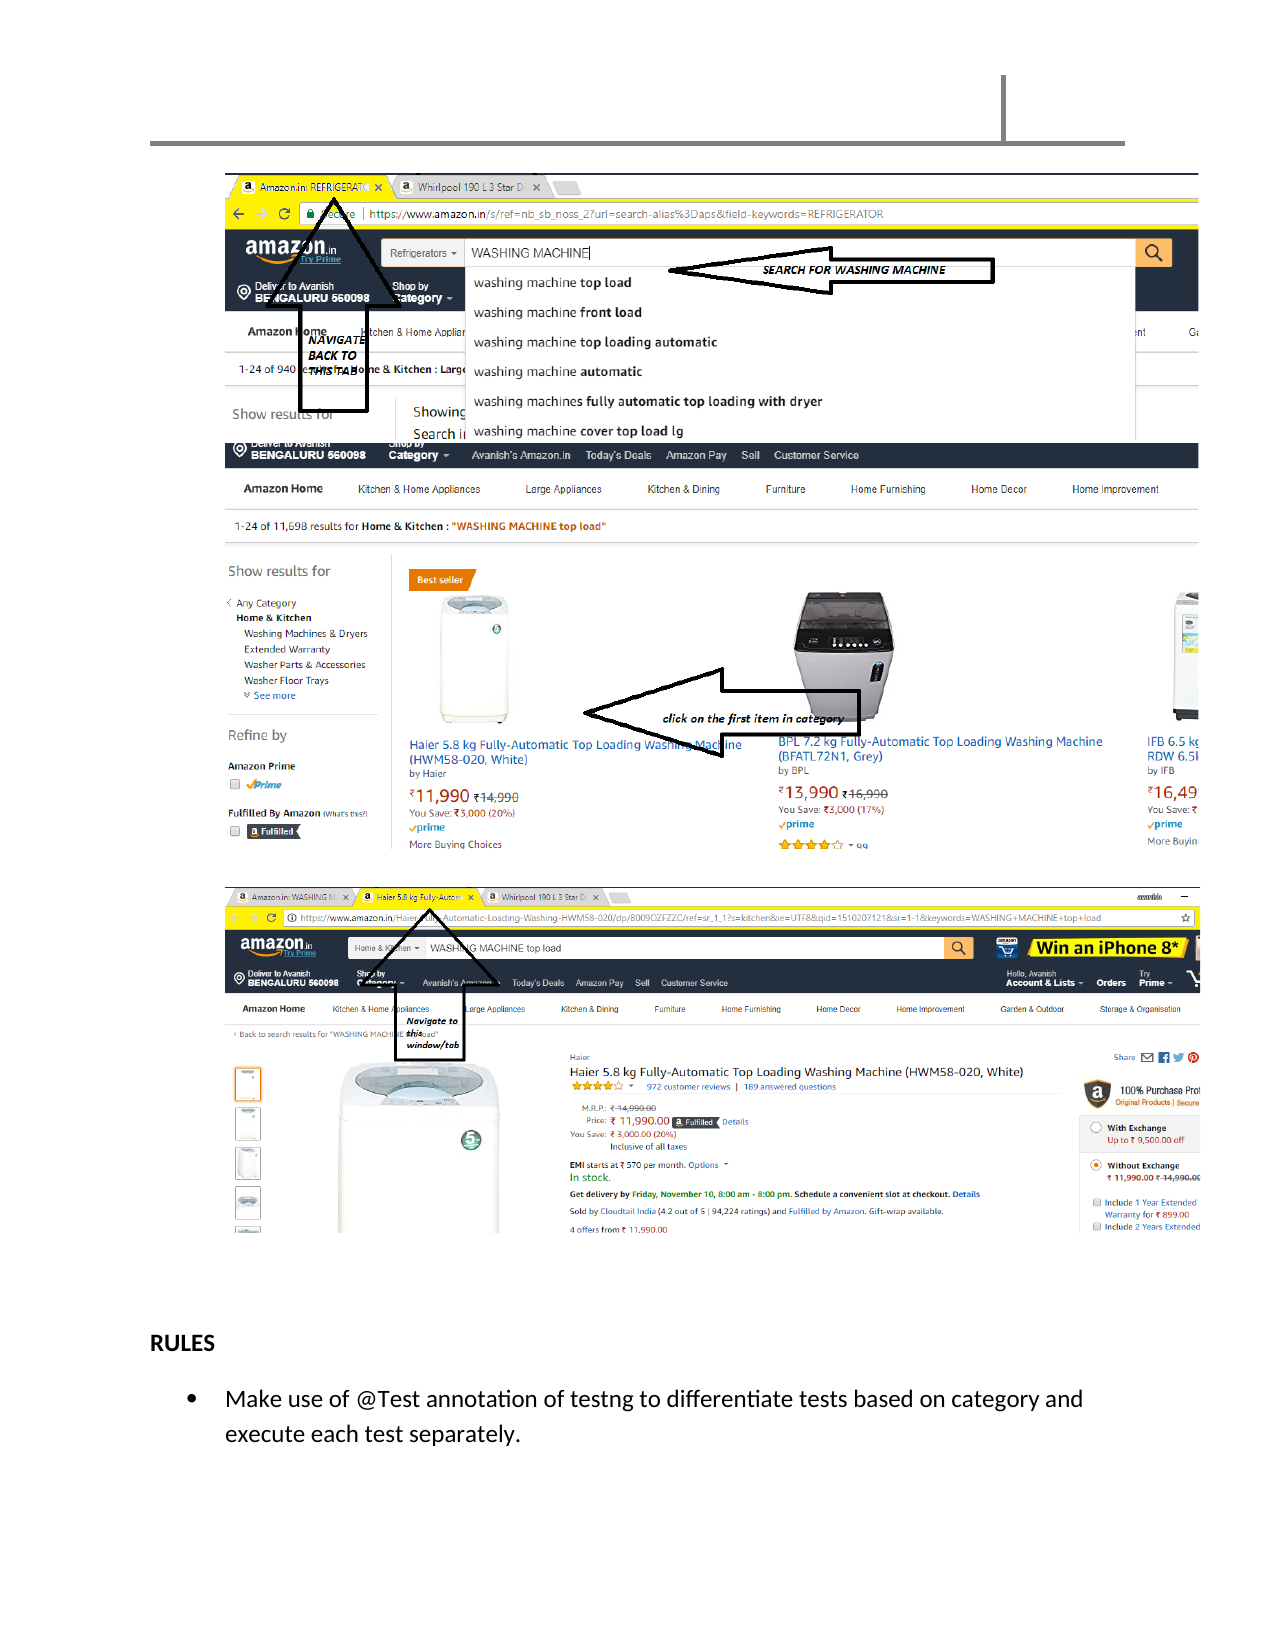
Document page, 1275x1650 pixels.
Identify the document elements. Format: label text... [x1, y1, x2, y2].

picture [225, 173, 1199, 440]
text RULES [150, 1327, 1125, 1358]
picture [225, 443, 1199, 849]
picture [225, 887, 1200, 1233]
list Make use of @Test annotation of testng to differentiate tests based on category and execute each test separately. [187, 1383, 1125, 1449]
